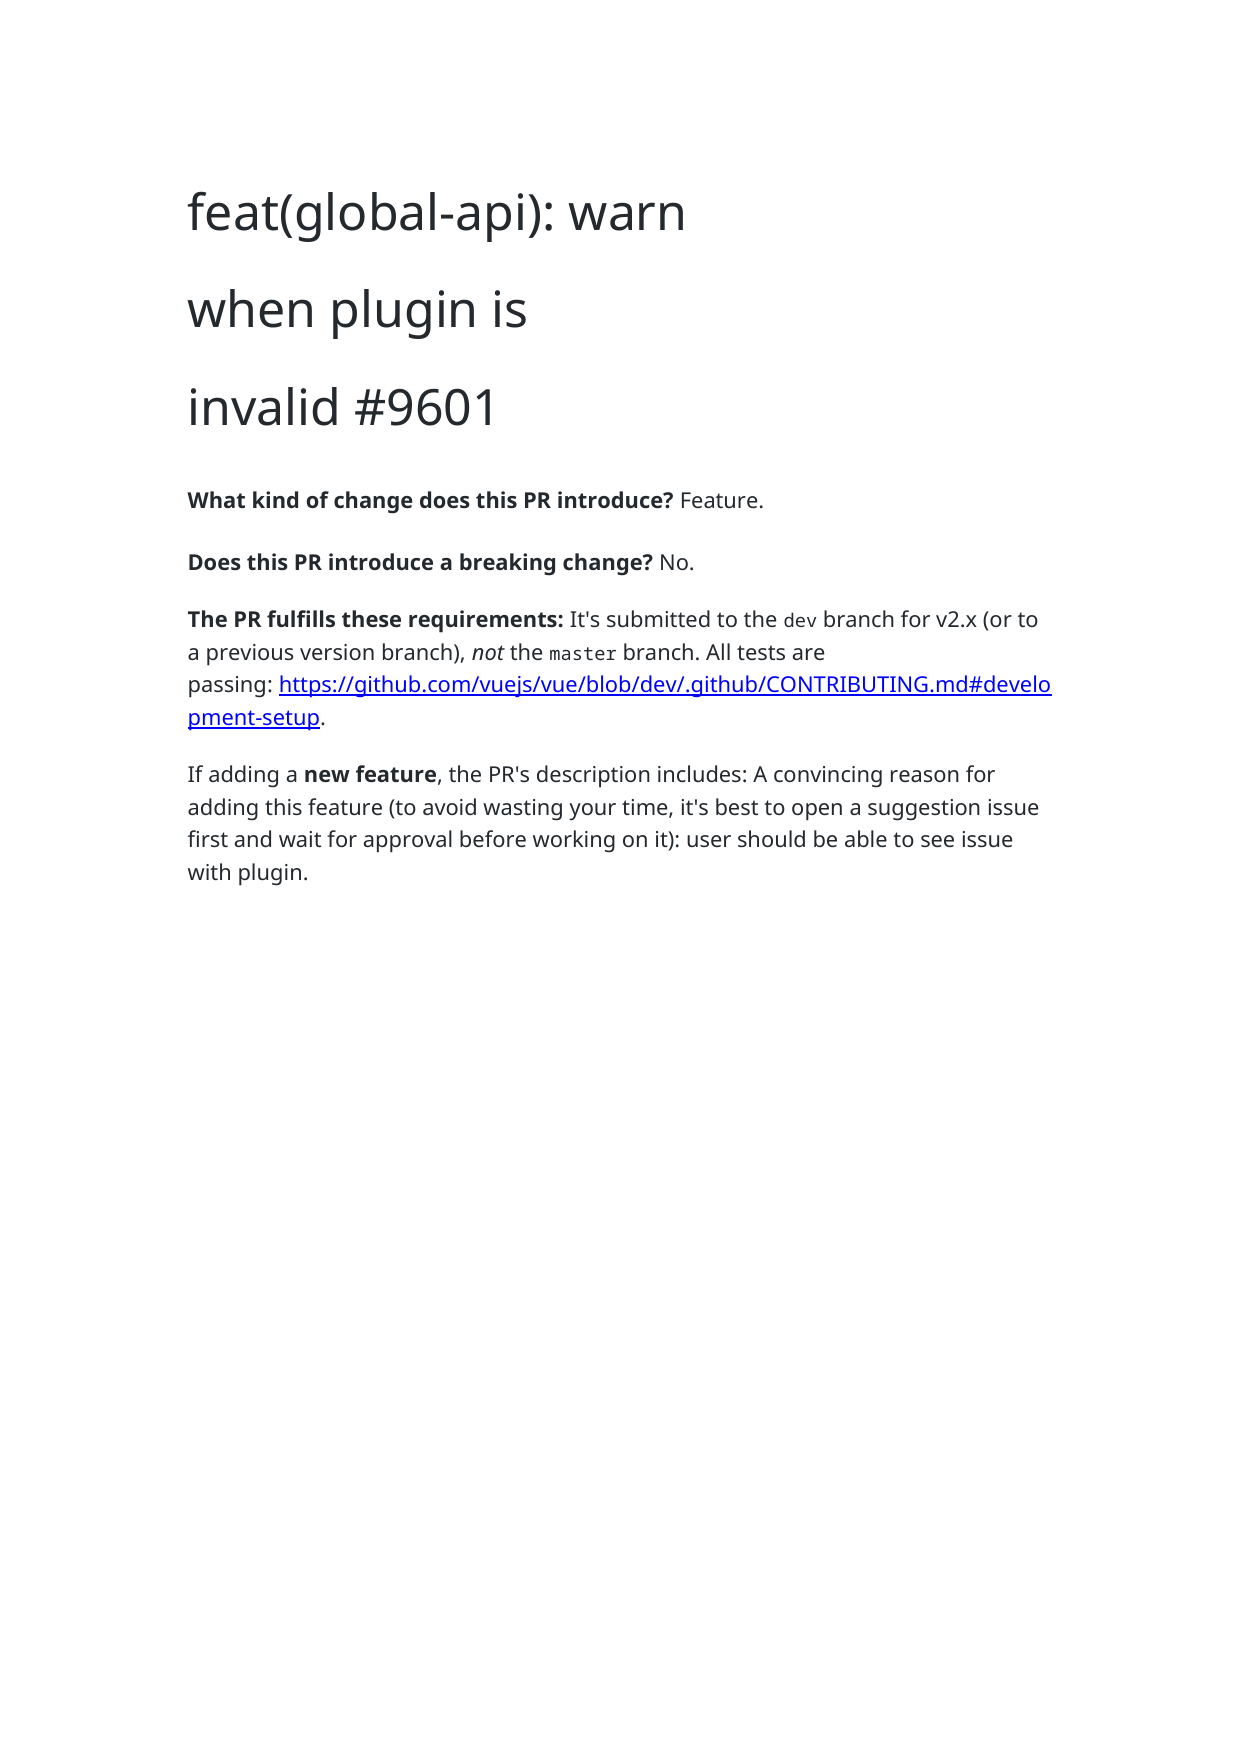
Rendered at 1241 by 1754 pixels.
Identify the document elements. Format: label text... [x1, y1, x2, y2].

text Does this PR introduce a breaking change? No. [187, 545, 1053, 578]
text What kind of change does this PR introduce? Feature. [187, 484, 1053, 516]
subtitle feat(global-api): warn when plugin is invalid #9601 [187, 162, 818, 454]
text If adding a new feature, the PR's description includes: A convincing reason for adding this feature (to avoid wasting your time, it's best to open a suggestion issue first and wait for approval before working on it): user should be able to see issue with plugin. [187, 758, 1053, 888]
text The PR fulfills these requirements: It's submitted to the dev branch for v2.x (or to a previous version branch), not the master branch. All tests are passing: https://github.com/vuejs/vue/blob/dev/.github/CONTRIBUTING.md#development-setup. [187, 603, 1053, 733]
